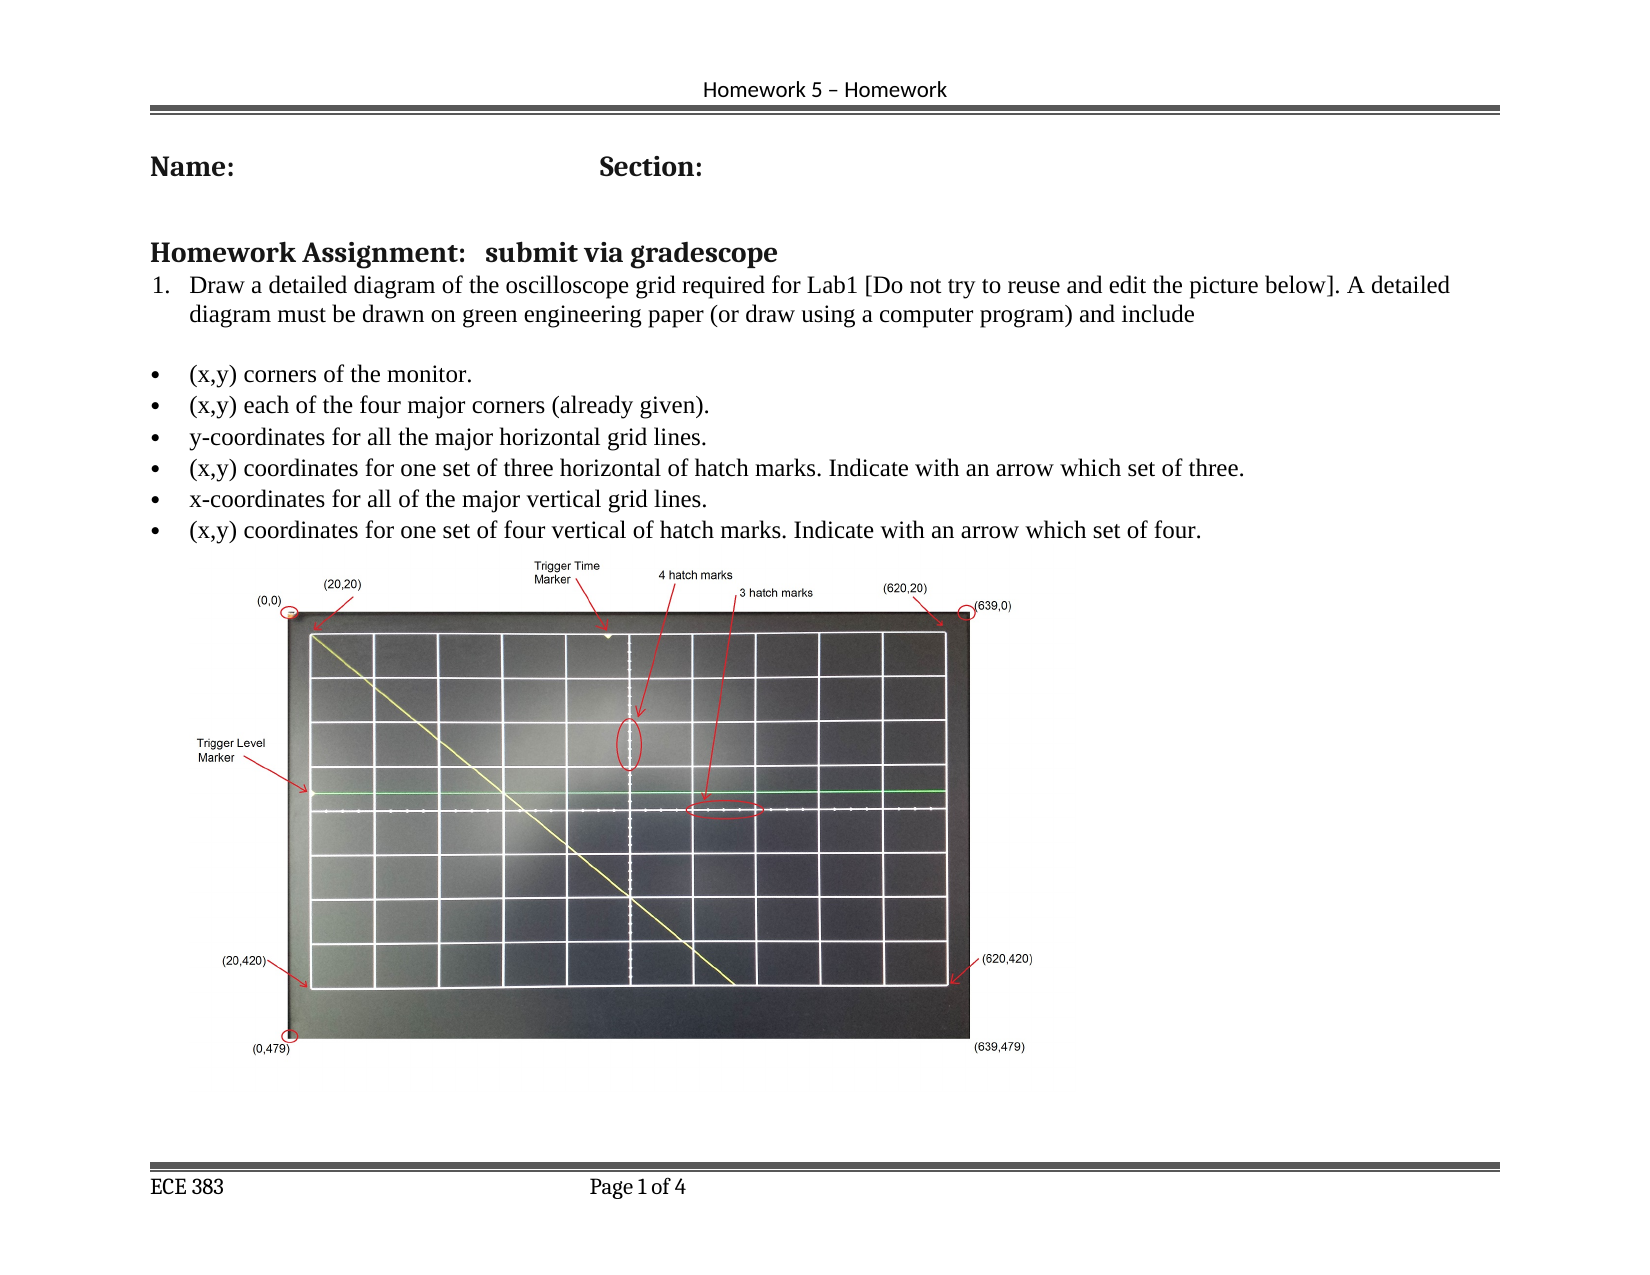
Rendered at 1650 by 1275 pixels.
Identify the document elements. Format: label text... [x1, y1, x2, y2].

list x-coordinates for all of the major vertical grid lines. [152, 482, 1500, 513]
list y-coordinates for all the major horizontal grid lines. [152, 419, 1500, 451]
list (x,y) corners of the monitor. [152, 357, 1500, 388]
list (x,y) coordinates for one set of three horizontal of hatch marks. Indicate with an arrow which set of three. [152, 451, 1500, 482]
list (x,y) each of the four major corners (already given). [152, 388, 1500, 419]
subtitle Name: Section: [150, 150, 1500, 183]
subtitle Homework Assignment: submit via gradescope [150, 237, 1500, 270]
list Draw a detailed diagram of the oscilloscope grid required for Lab1 [Do not try to reuse and edit the picture below]. A detailed diagram must be drawn on green engineering paper (or draw using a computer program) and include [152, 270, 1500, 328]
picture [189, 544, 1076, 1092]
